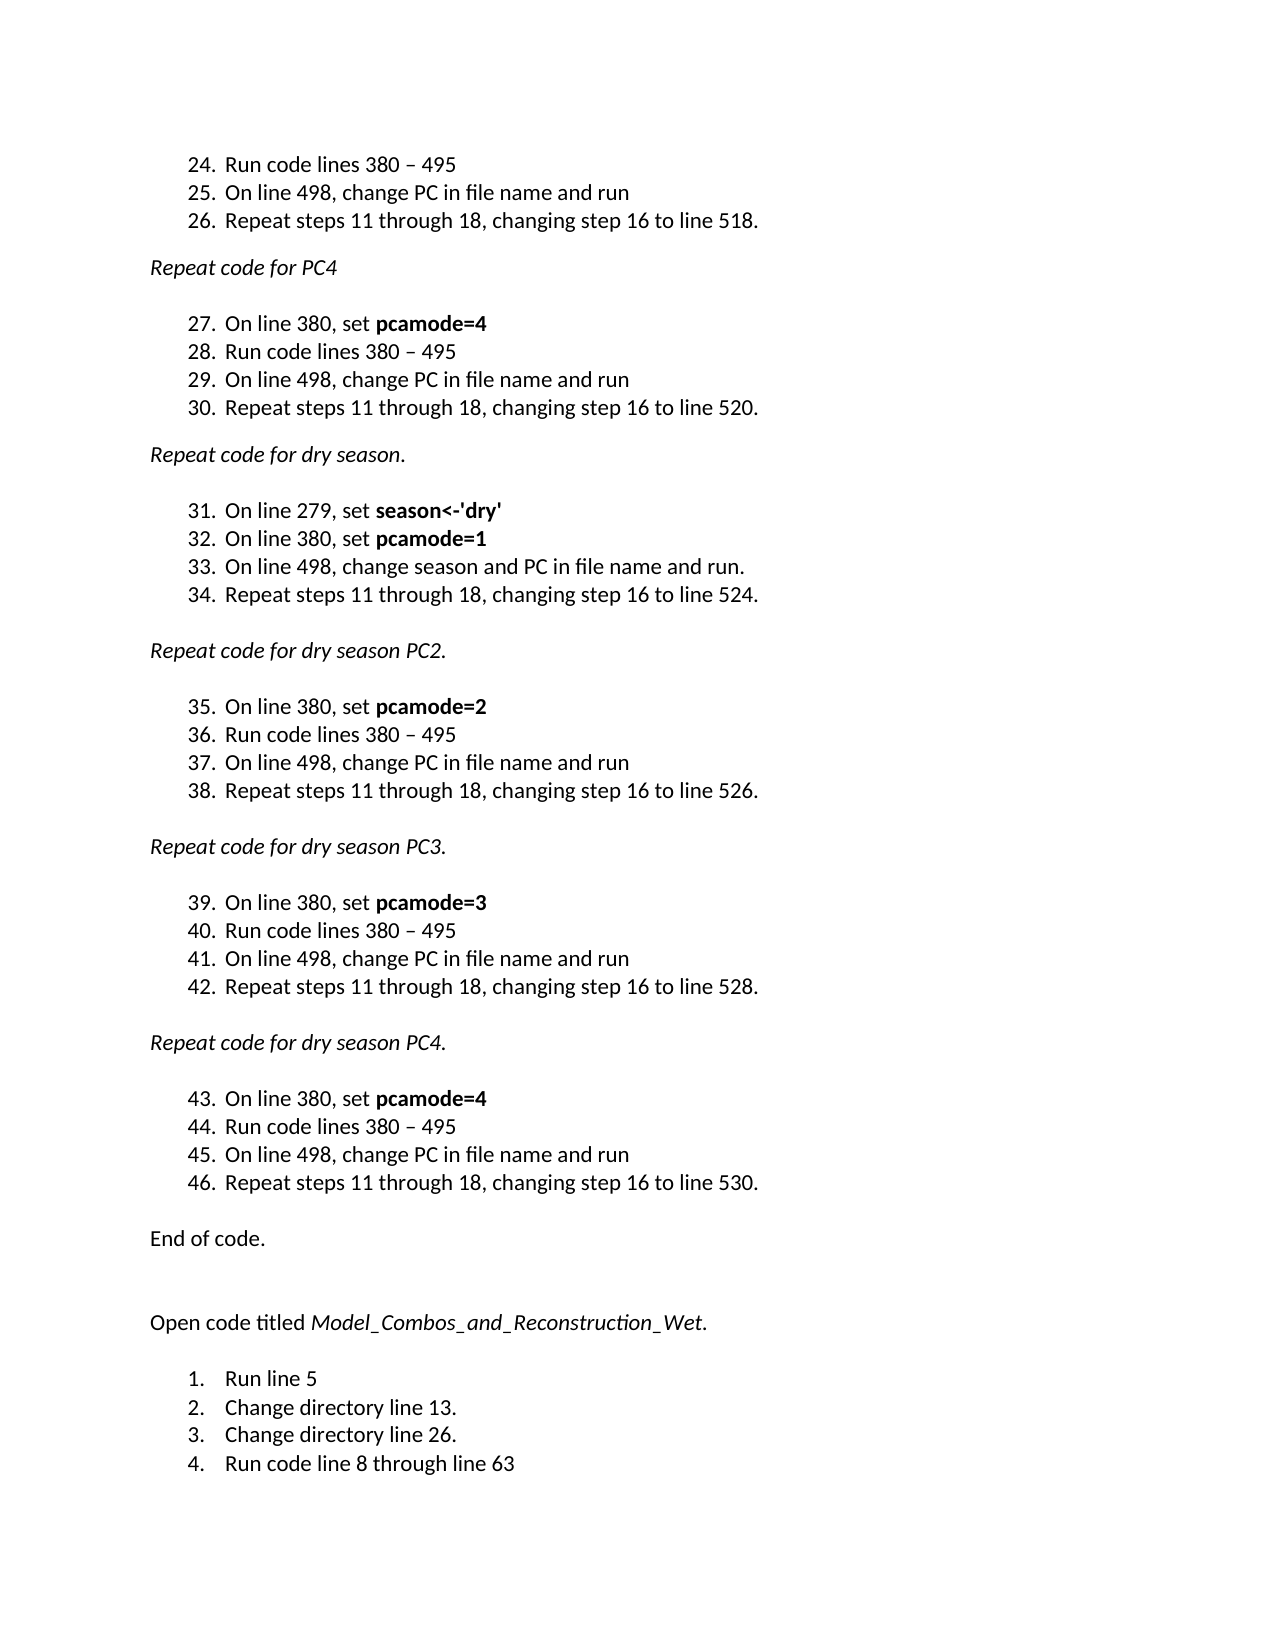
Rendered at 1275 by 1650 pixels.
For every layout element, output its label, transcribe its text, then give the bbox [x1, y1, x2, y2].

list On line 498, change PC in file name and run [187, 944, 1125, 972]
list Run code lines 380 – 495 [187, 1112, 1125, 1140]
list On line 498, change PC in file name and run [187, 748, 1125, 776]
list On line 498, change season and PC in file name and run. [187, 552, 1125, 580]
list On line 279, set season<-'dry' [187, 496, 1125, 524]
text Repeat code for PC4 [150, 253, 1125, 281]
list On line 380, set pcamode=3 [187, 888, 1125, 916]
list Repeat steps 11 through 18, changing step 16 to line 520. [187, 393, 1125, 421]
list Run code lines 380 – 495 [187, 916, 1125, 944]
list On line 498, change PC in file name and run [187, 365, 1125, 393]
list On line 380, set pcamode=4 [187, 1084, 1125, 1112]
list On line 498, change PC in file name and run [187, 1140, 1125, 1168]
list Repeat steps 11 through 18, changing step 16 to line 528. [187, 972, 1125, 1000]
text Open code titled Model_Combos_and_Reconstruction_Wet. [150, 1308, 1125, 1337]
list Repeat steps 11 through 18, changing step 16 to line 526. [187, 776, 1125, 804]
text Repeat code for dry season PC4. [150, 1028, 1125, 1056]
text End of code. [150, 1224, 1125, 1252]
list Change directory line 26. [187, 1421, 1125, 1449]
text Repeat code for dry season PC3. [150, 832, 1125, 860]
list Repeat steps 11 through 18, changing step 16 to line 530. [187, 1168, 1125, 1196]
text Repeat code for dry season PC2. [150, 636, 1125, 664]
text Repeat code for dry season. [150, 440, 1125, 468]
list On line 380, set pcamode=4 [187, 309, 1125, 337]
list On line 380, set pcamode=2 [187, 692, 1125, 720]
list On line 380, set pcamode=1 [187, 524, 1125, 552]
list Change directory line 13. [187, 1393, 1125, 1421]
list Run code lines 380 – 495 [187, 150, 1125, 178]
list Run code lines 380 – 495 [187, 720, 1125, 748]
list Run code lines 380 – 495 [187, 337, 1125, 365]
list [187, 178, 1125, 206]
list Run code line 8 through line 63 [187, 1449, 1125, 1477]
list Repeat steps 11 through 18, changing step 16 to line 518. [187, 206, 1125, 234]
list Repeat steps 11 through 18, changing step 16 to line 524. [187, 580, 1125, 608]
list Run line 5 [187, 1364, 1125, 1393]
